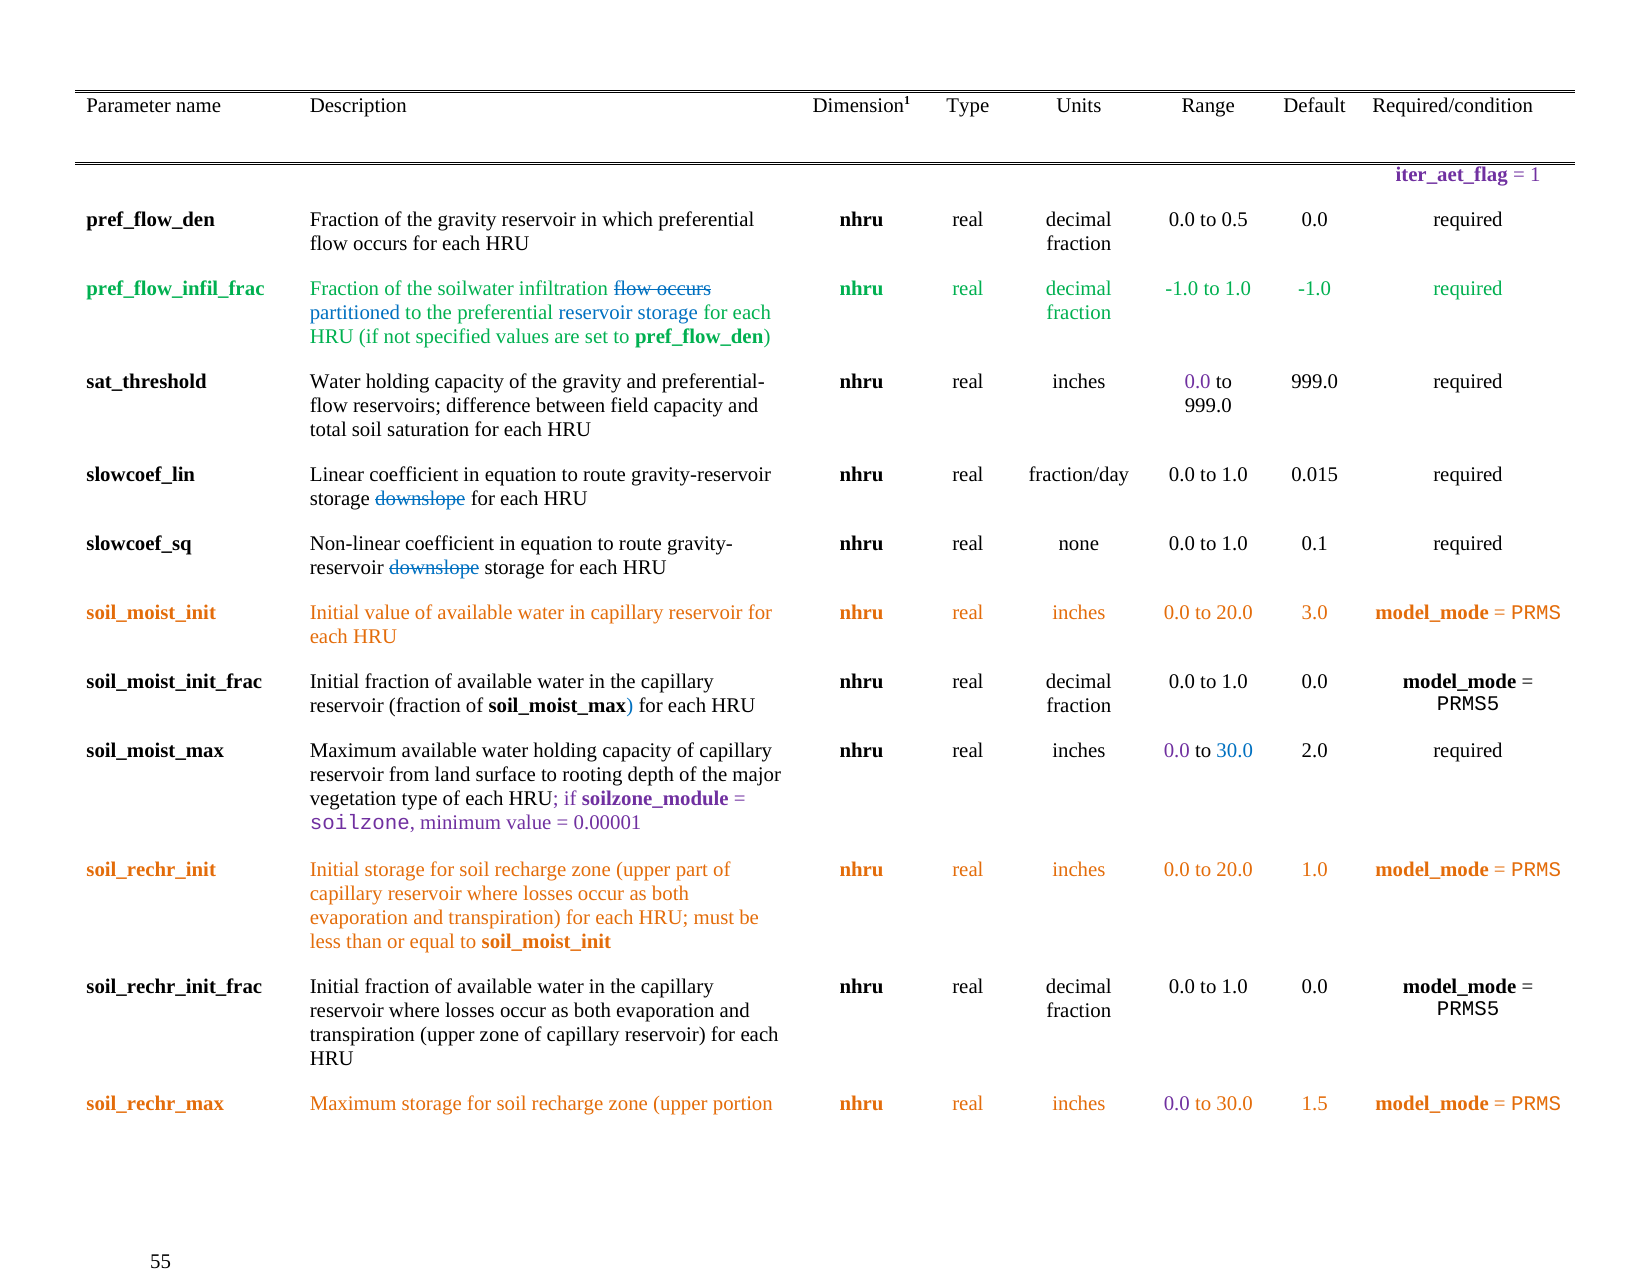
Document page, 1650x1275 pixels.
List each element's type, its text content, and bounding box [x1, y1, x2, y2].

table_header Range [1148, 93, 1268, 162]
table_header Units [1009, 93, 1148, 162]
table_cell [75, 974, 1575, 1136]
table_header Dimension1 [796, 93, 926, 162]
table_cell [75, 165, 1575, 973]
table_header Parameter name [75, 93, 298, 162]
table_header Type [926, 93, 1009, 162]
table_header Required/condition [1361, 93, 1575, 162]
table_header Default [1268, 93, 1361, 162]
table_header Description [298, 93, 796, 162]
